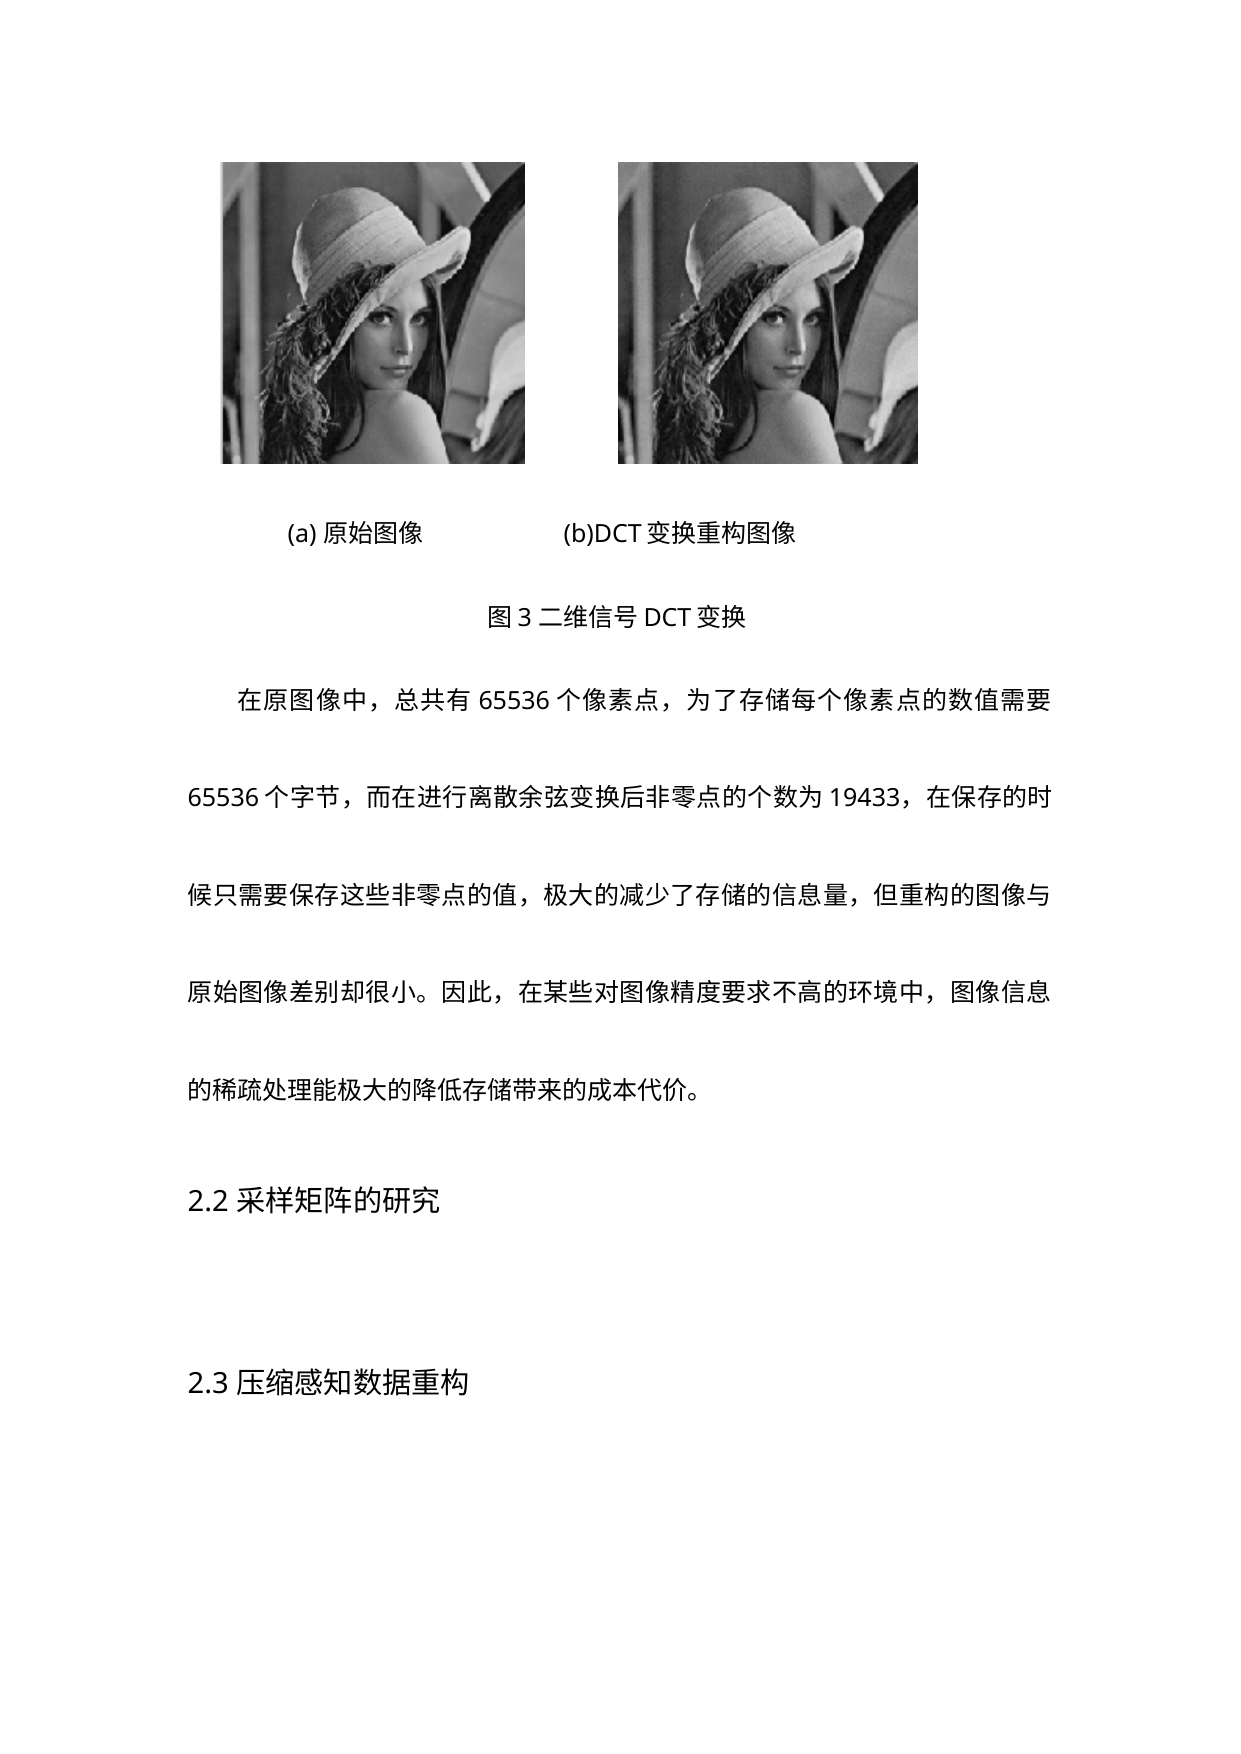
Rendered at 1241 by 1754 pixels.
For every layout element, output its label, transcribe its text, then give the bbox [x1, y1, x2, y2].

text 在原图像中，总共有65536个像素点，为了存储每个像素点的数值需要65536个字节，而在进行离散余弦变换后非零点的个数为19433，在保存的时候只需要保存这些非零点的值，极大的减少了存储的信息量，但重构的图像与原始图像差别却很小。因此，在某些对图像精度要求不高的环境中，图像信息的稀疏处理能极大的降低存储带来的成本代价。 [187, 666, 1053, 1121]
subtitle 2.2 采样矩阵的研究 [187, 1166, 1053, 1231]
text 图3 二维信号DCT变换 [187, 583, 1053, 648]
text (a) 原始图像 (b)DCT变换重构图像 [187, 499, 1053, 564]
picture [220, 162, 525, 464]
subtitle 2.3 压缩感知数据重构 [187, 1349, 1053, 1414]
picture [618, 162, 918, 464]
